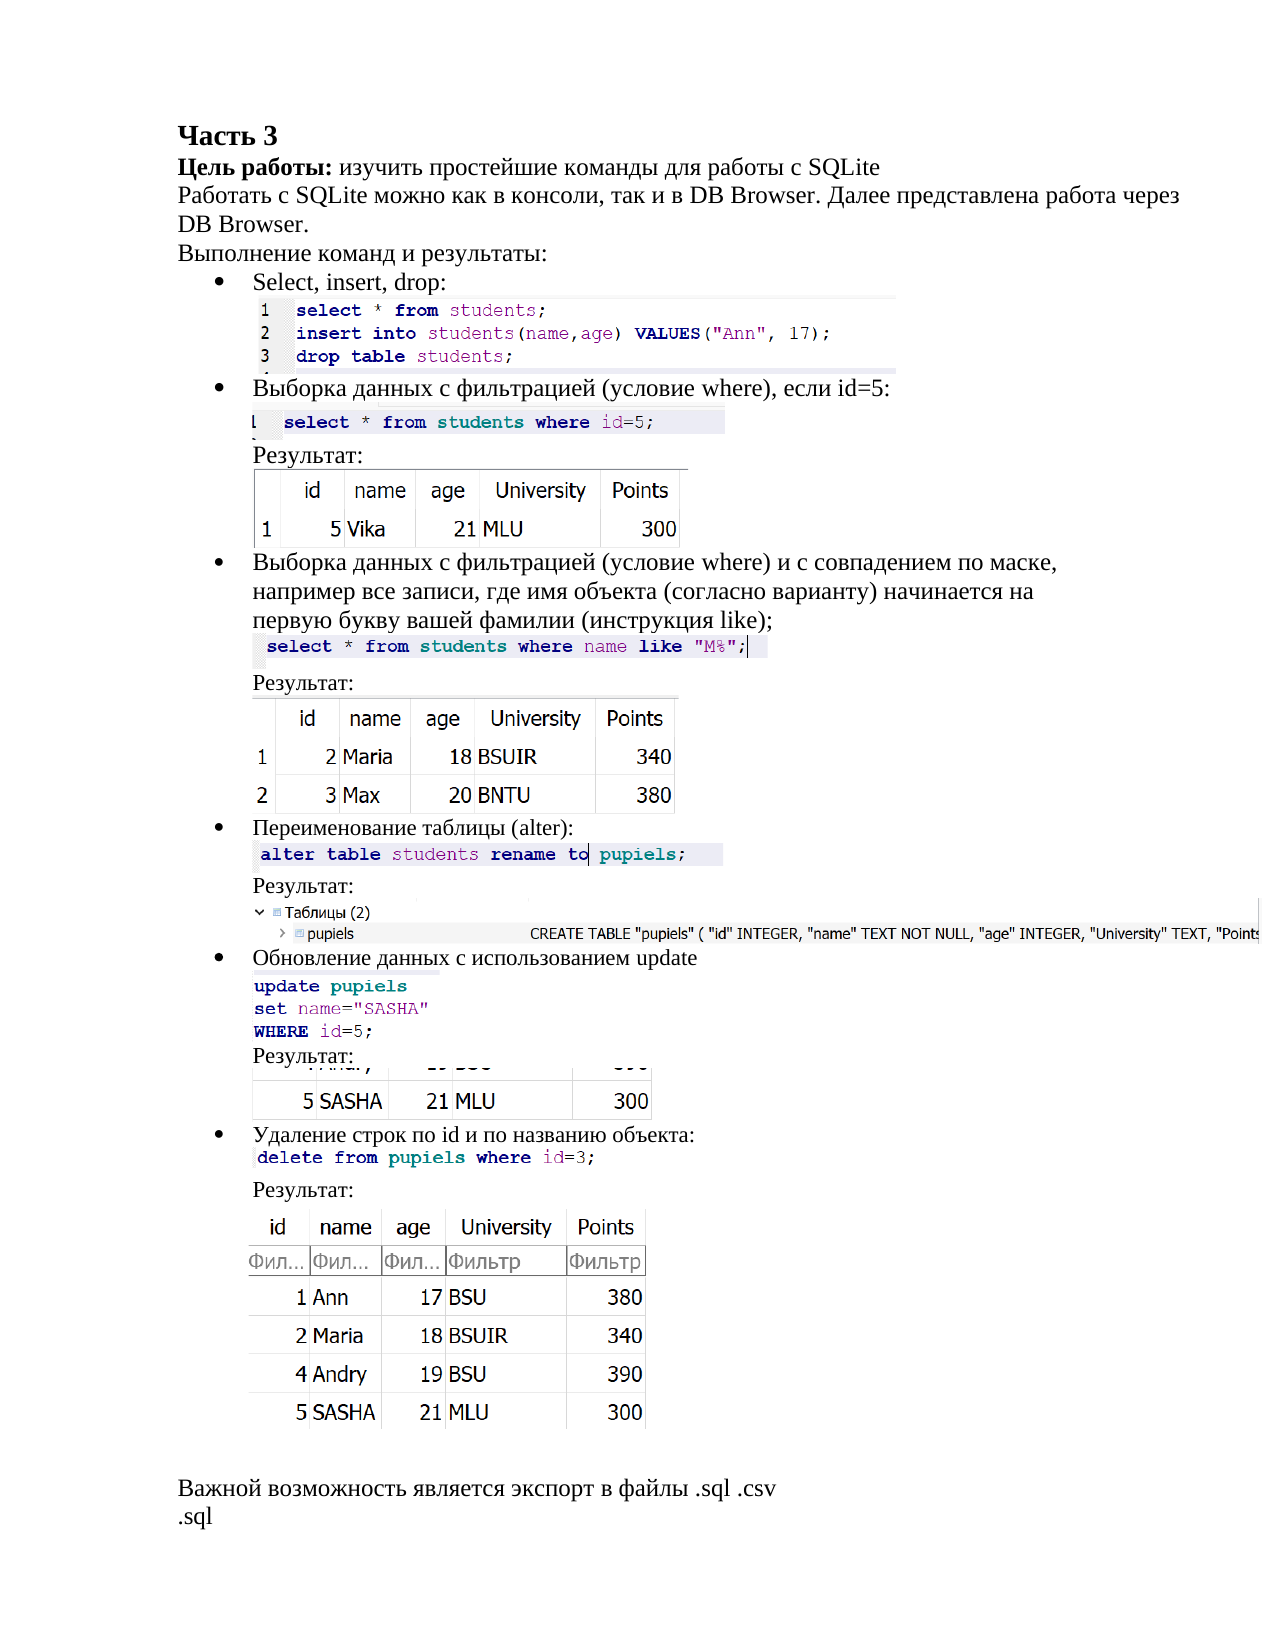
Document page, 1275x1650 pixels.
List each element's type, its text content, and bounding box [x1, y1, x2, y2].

text Часть 3 [177, 118, 1186, 152]
picture [258, 295, 896, 374]
list Обновление данных с использованием update [215, 944, 1186, 970]
list Результат: [252, 1042, 1186, 1068]
picture [252, 402, 725, 440]
text Цель работы: изучить простейшие команды для работы с SQLite [177, 152, 1186, 180]
picture [252, 468, 689, 548]
picture [252, 970, 440, 1042]
picture [252, 1147, 639, 1168]
picture [248, 1209, 647, 1429]
list Результат: [252, 1176, 1186, 1202]
picture [252, 1068, 668, 1122]
picture [252, 695, 679, 814]
text Важной возможность является экспорт в файлы .sql .csv [177, 1473, 1186, 1501]
list Выборка данных с фильтрацией (условие where), если id=5: [215, 373, 1186, 402]
list Удаление строк по id и по названию объекта: [215, 1122, 1186, 1148]
text .sql [177, 1501, 1186, 1530]
list Результат: [252, 669, 1186, 695]
list Результат: [252, 440, 1186, 468]
text Выполнение команд и результаты: [177, 238, 1186, 267]
list Результат: [252, 872, 1186, 898]
picture [252, 840, 724, 873]
picture [252, 898, 1262, 944]
list Select, insert, drop: [215, 267, 1186, 295]
list Переименование таблицы (alter): [215, 814, 1186, 840]
text Работать с SQLite можно как в консоли, так и в DB Browser. Далее представлена работа через DB Browser. [177, 180, 1186, 238]
picture [252, 633, 768, 669]
list Выборка данных с фильтрацией (условие where) и с совпадением по маске, например все записи, где имя объекта (согласно варианту) начинается на первую букву вашей фамилии (инструкция like); [215, 547, 1186, 669]
